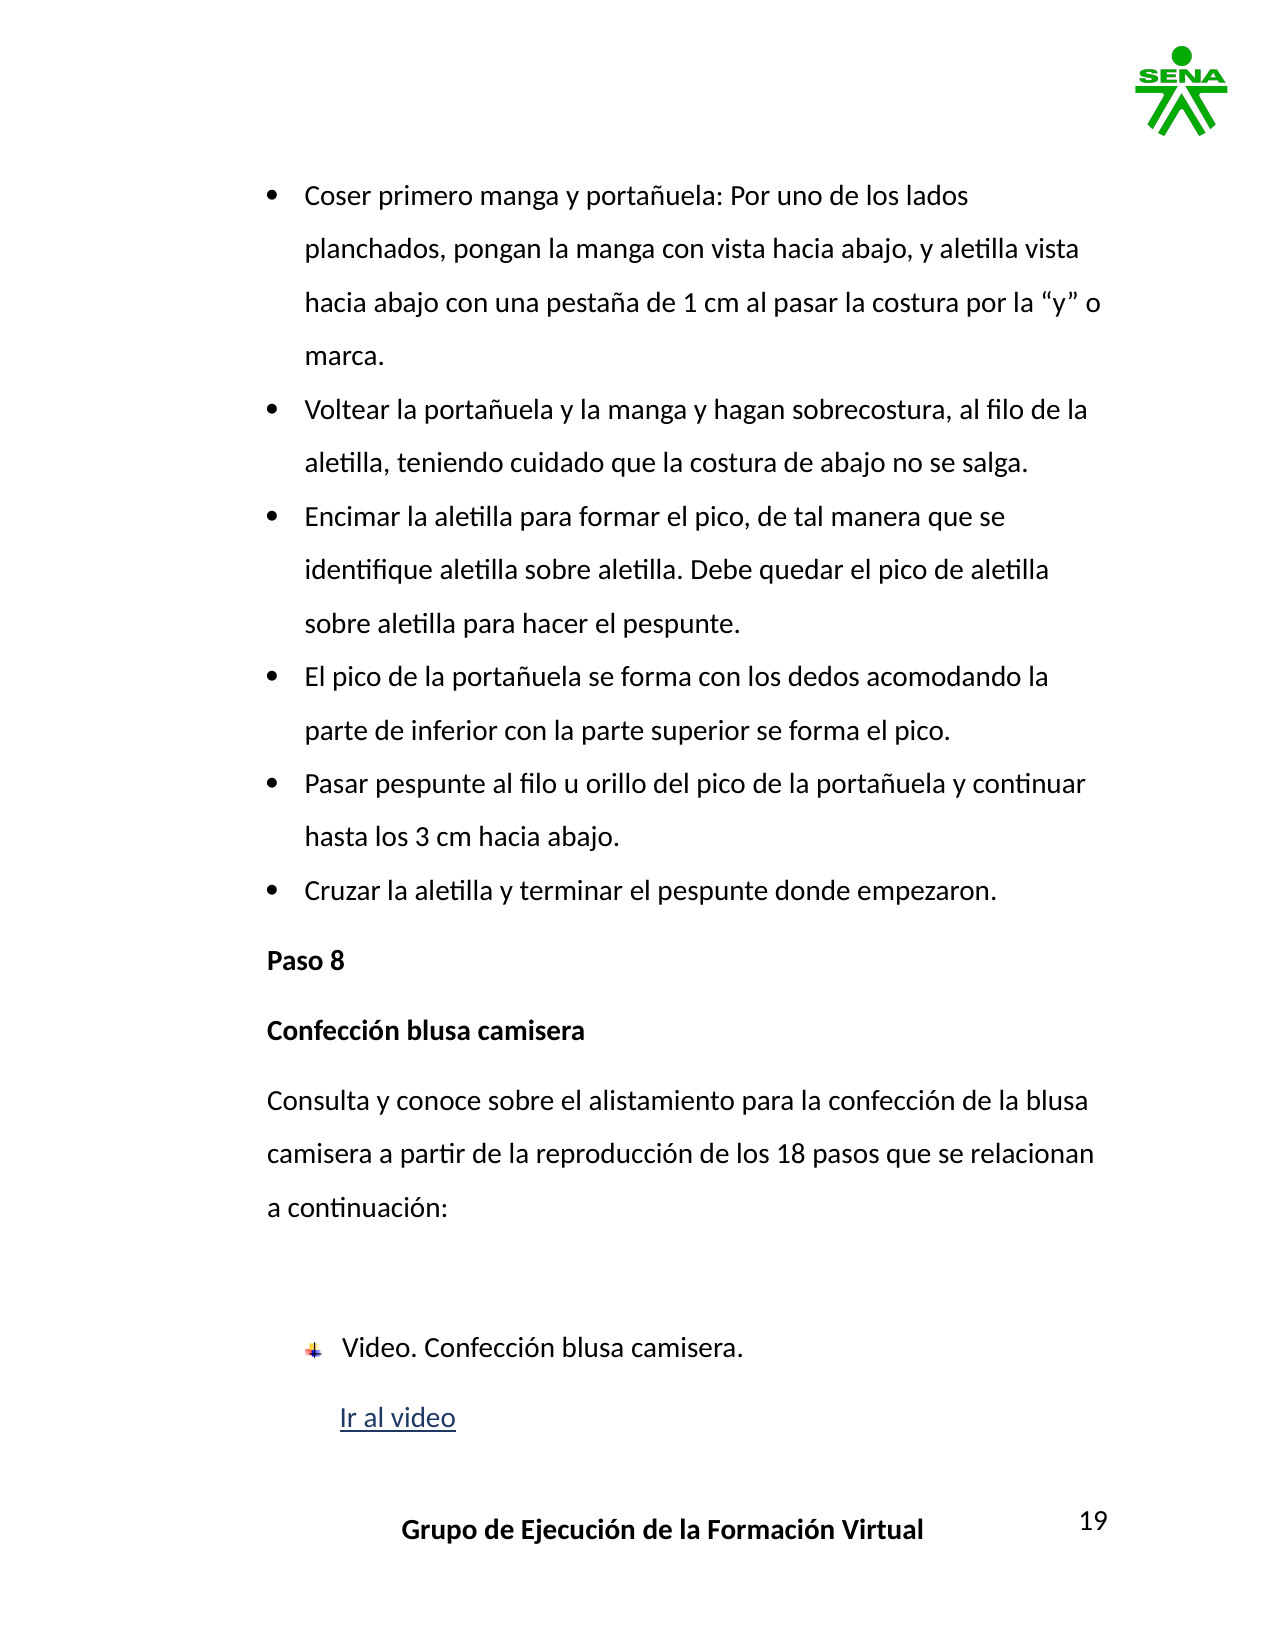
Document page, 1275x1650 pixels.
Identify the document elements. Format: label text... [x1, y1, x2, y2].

picture [1135, 46, 1228, 136]
text Consulta y conoce sobre el alistamiento para la confección de la blusa camisera a partir de la reproducción de los 18 pasos que se relacionan a continuación: [267, 1082, 1107, 1225]
list Coser primero manga y portañuela: Por uno de los lados planchados, pongan la manga con vista hacia abajo, y aletilla vista hacia abajo con una pestaña de 1 cm al pasar la costura por la “y” o marca. [267, 177, 1107, 373]
list Cruzar la aletilla y terminar el pespunte donde empezaron. [267, 872, 1107, 907]
list Video. Confección blusa camisera. [304, 1329, 1107, 1365]
text Paso 8 [267, 942, 1107, 978]
text Confección blusa camisera [267, 1012, 1107, 1048]
list Pasar pespunte al filo u orillo del pico de la portañuela y continuar hasta los 3 cm hacia abajo. [267, 765, 1107, 854]
list Encimar la aletilla para formar el pico, de tal manera que se identifique aletilla sobre aletilla. Debe quedar el pico de aletilla sobre aletilla para hacer el pespunte. [267, 498, 1107, 640]
picture [305, 1341, 322, 1358]
text Ir al video [339, 1399, 1107, 1435]
list Voltear la portañuela y la manga y hagan sobrecostura, al filo de la aletilla, teniendo cuidado que la costura de abajo no se salga. [267, 391, 1107, 480]
list El pico de la portañuela se forma con los dedos acomodando la parte de inferior con la parte superior se forma el pico. [267, 658, 1107, 747]
